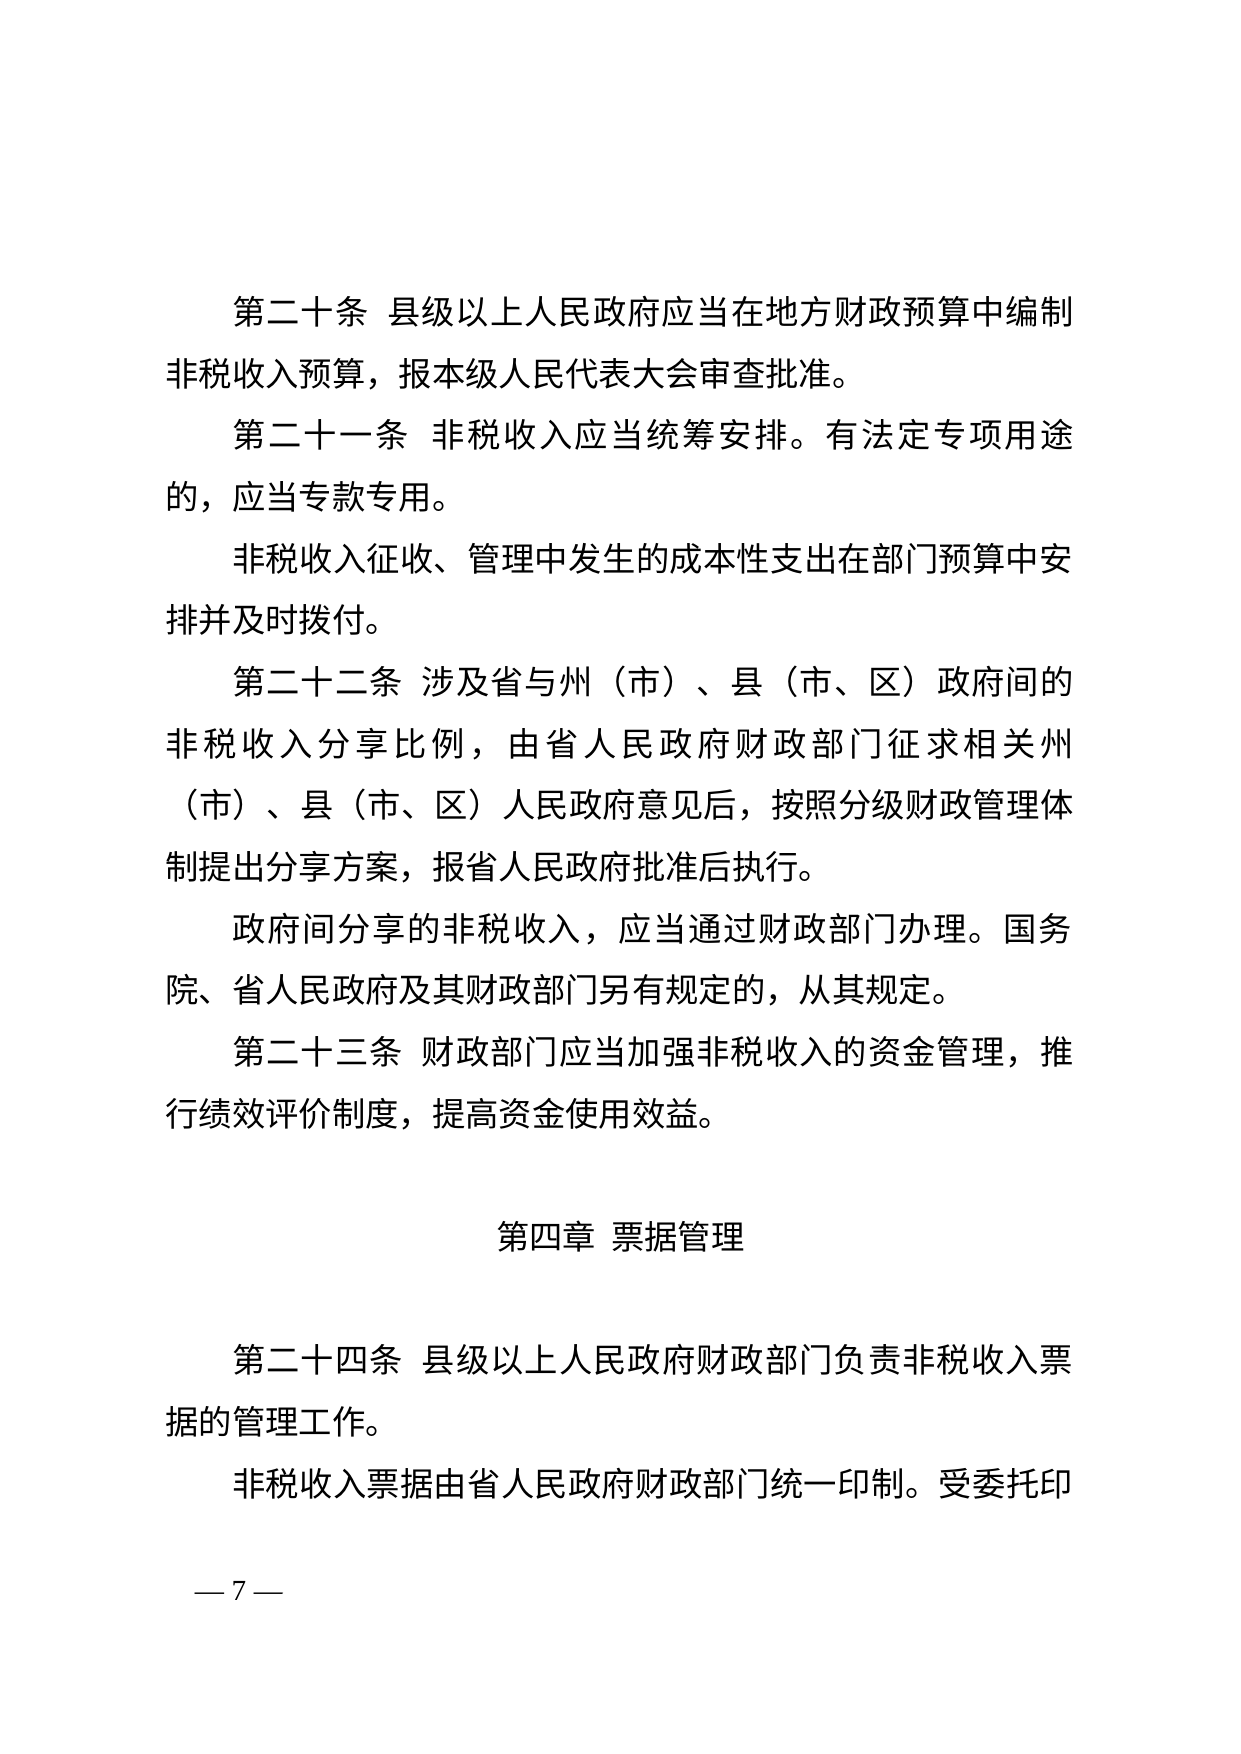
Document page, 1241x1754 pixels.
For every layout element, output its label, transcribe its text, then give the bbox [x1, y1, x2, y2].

text 第四章 票据管理 [165, 1200, 1075, 1262]
text 第二十条 县级以上人民政府应当在地方财政预算中编制非税收入预算，报本级人民代表大会审查批准。 [165, 275, 1075, 399]
text 第二十三条 财政部门应当加强非税收入的资金管理，推行绩效评价制度，提高资金使用效益。 [165, 1015, 1075, 1139]
text 非税收入征收、管理中发生的成本性支出在部门预算中安排并及时拨付。 [165, 522, 1075, 645]
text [165, 1447, 1075, 1509]
text 第二十二条 涉及省与州（市）、县（市、区）政府间的非税收入分享比例，由省人民政府财政部门征求相关州（市）、县（市、区）人民政府意见后，按照分级财政管理体制提出分享方案，报省人民政府批准后执行。 [165, 645, 1075, 892]
text 第二十四条 县级以上人民政府财政部门负责非税收入票据的管理工作。 [165, 1324, 1075, 1447]
text 政府间分享的非税收入，应当通过财政部门办理。国务院、省人民政府及其财政部门另有规定的，从其规定。 [165, 892, 1075, 1015]
text 第二十一条 非税收入应当统筹安排。有法定专项用途的，应当专款专用。 [165, 399, 1075, 522]
